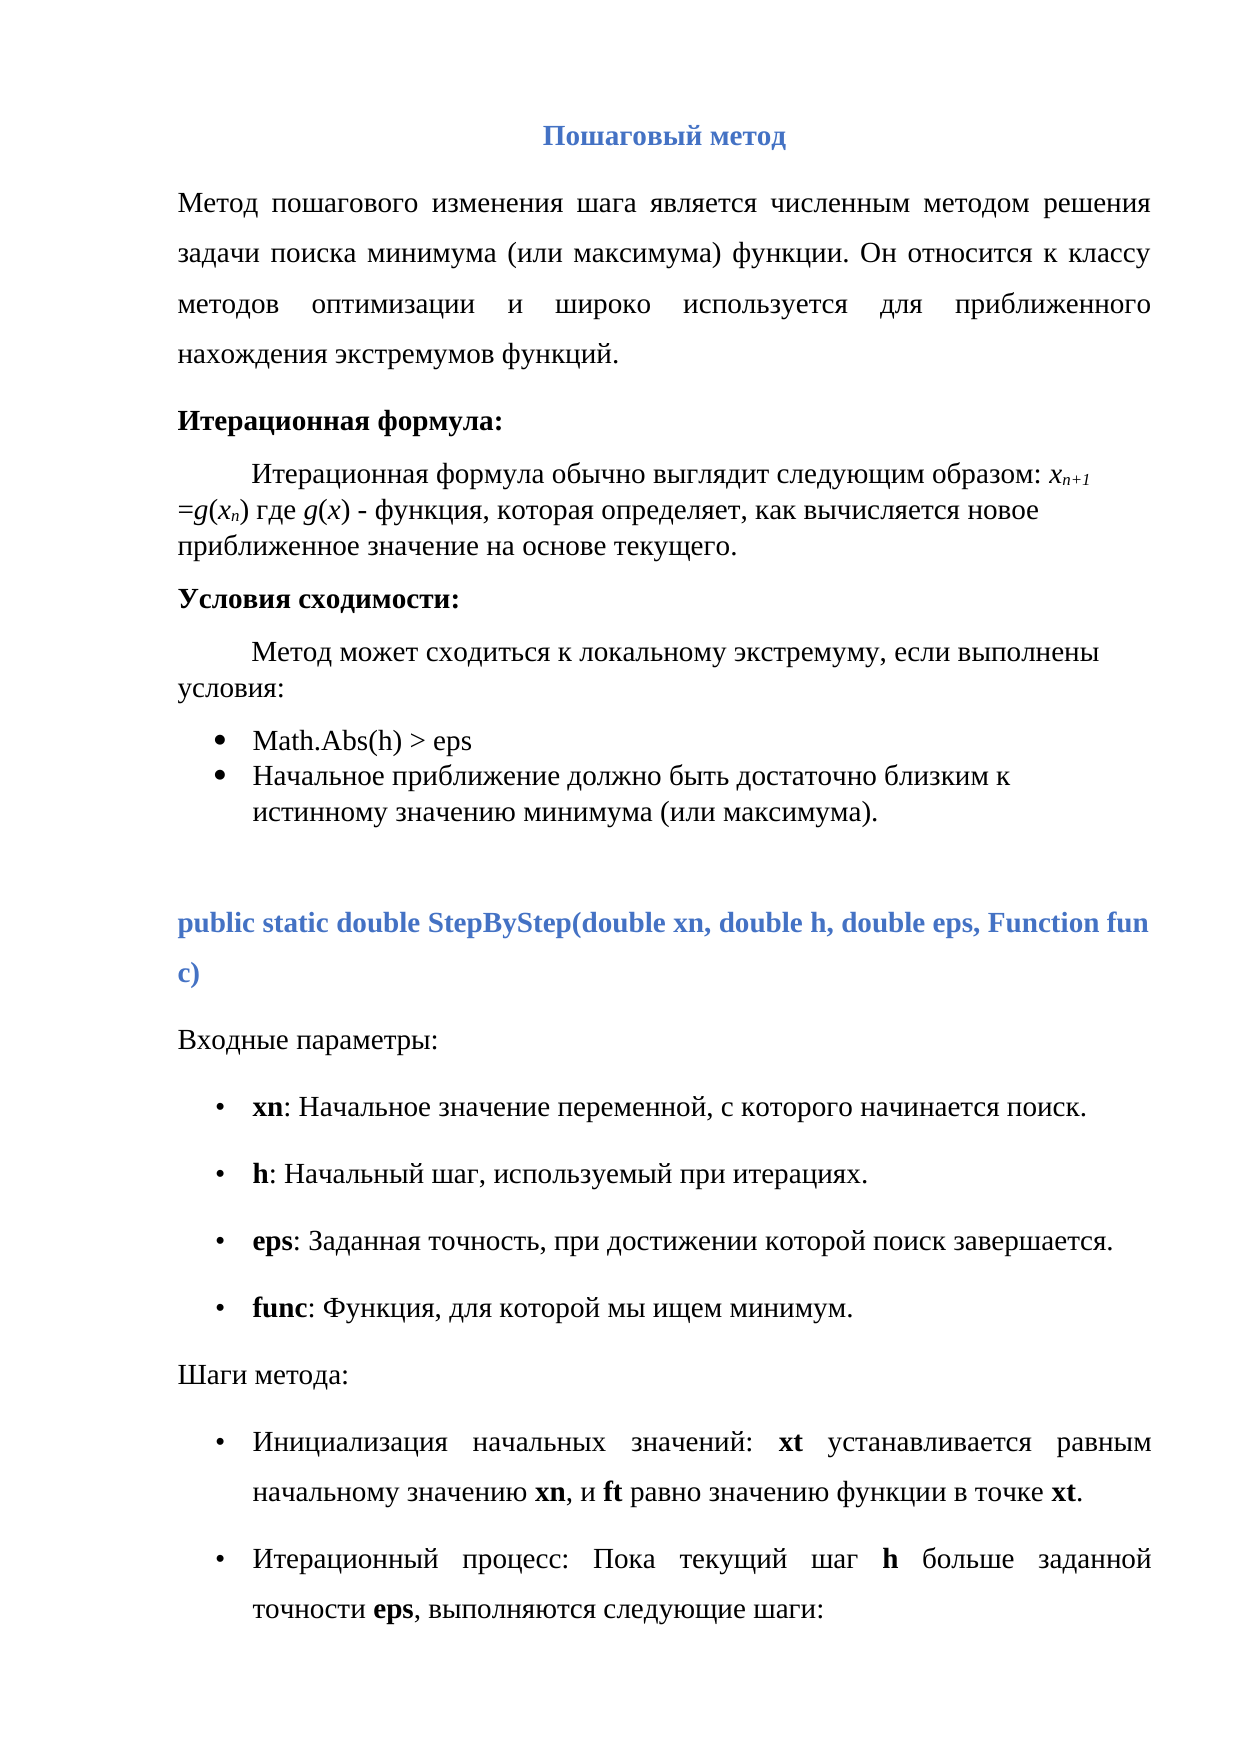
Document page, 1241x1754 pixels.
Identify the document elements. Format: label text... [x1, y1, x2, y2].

list Math.Abs(h) > eps [215, 723, 1152, 756]
list func: Функция, для которой мы ищем минимум. [215, 1290, 1152, 1323]
list h: Начальный шаг, используемый при итерациях. [215, 1156, 1152, 1189]
text Метод может сходиться к локальному экстремуму, если выполнены условия: [177, 634, 1152, 703]
text Шаги метода: [177, 1357, 1152, 1391]
text Условия сходимости: [177, 581, 1152, 614]
list xn: Начальное значение переменной, с которого начинается поиск. [215, 1089, 1152, 1123]
list Инициализация начальных значений: xt устанавливается равным начальному значению xn, и ft равно значению функции в точке xt. [215, 1424, 1152, 1508]
text Входные параметры: [177, 1022, 1152, 1056]
text Метод пошагового изменения шага является численным методом решения задачи поиска минимума (или максимума) функции. Он относится к классу методов оптимизации и широко используется для приближенного нахождения экстремумов функций. [177, 185, 1152, 369]
list Начальное приближение должно быть достаточно близким к истинному значению минимума (или максимума). [215, 758, 1152, 827]
text Итерационная формула: [177, 403, 1152, 437]
list Итерационный процесс: Пока текущий шаг h больше заданной точности eps, выполняются следующие шаги: [215, 1541, 1152, 1625]
text public static double StepByStep(double xn, double h, double eps, Function func) [177, 905, 1152, 989]
text Итерационная формула обычно выглядит следующим образом: xn+1​=g(xn) где g(x) - функция, которая определяет, как вычисляется новое приближенное значение на основе текущего. [177, 456, 1152, 562]
list eps: Заданная точность, при достижении которой поиск завершается. [215, 1223, 1152, 1257]
text Пошаговый метод [177, 118, 1152, 152]
